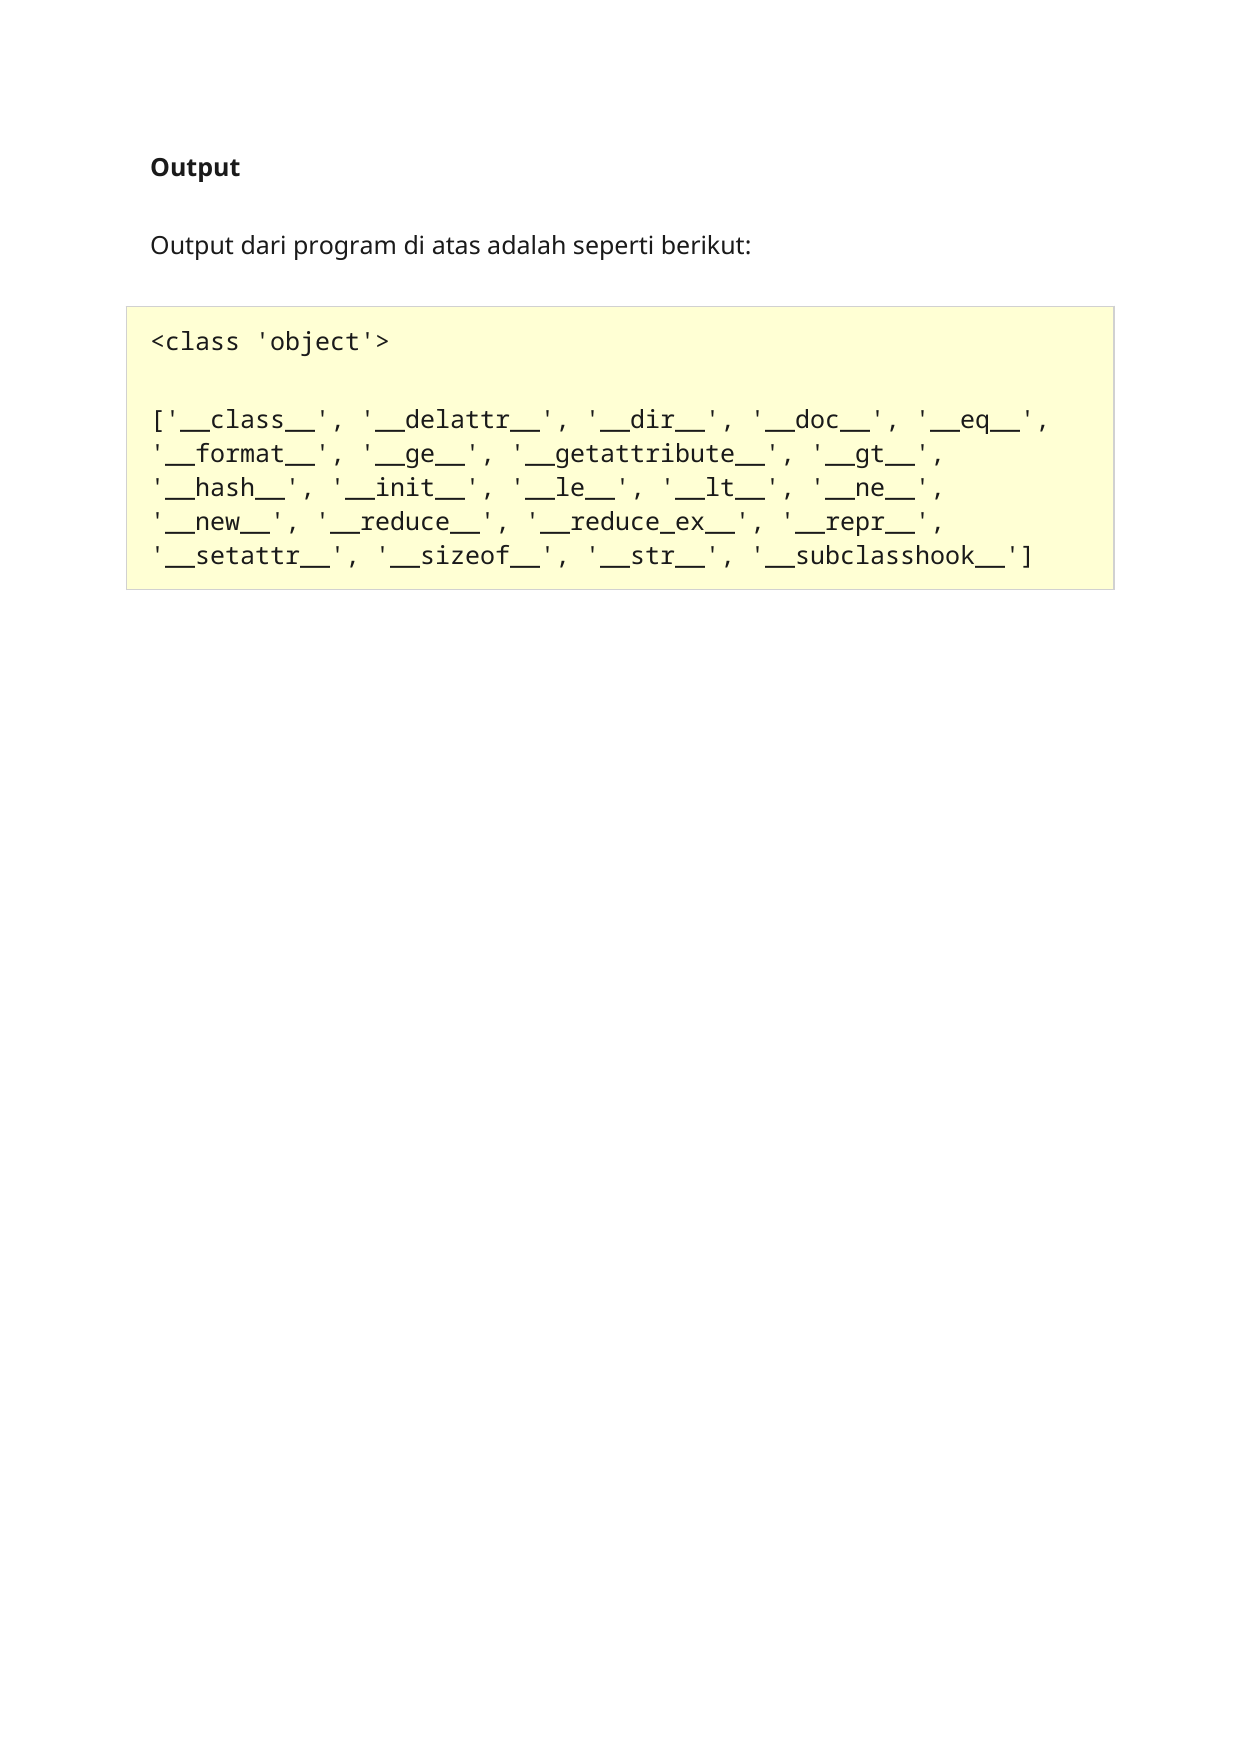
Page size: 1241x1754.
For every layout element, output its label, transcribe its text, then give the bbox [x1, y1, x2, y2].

text ['__class__', '__delattr__', '__dir__', '__doc__', '__eq__', '__format__', '__ge__', '__getattribute__', '__gt__', '__hash__', '__init__', '__le__', '__lt__', '__ne__', '__new__', '__reduce__', '__reduce_ex__', '__repr__', '__setattr__', '__sizeof__', '__str__', '__subclasshook__'] [127, 383, 1113, 589]
text <class 'object'> [127, 307, 1113, 358]
text Output [150, 150, 1090, 184]
text Output dari program di atas adalah seperti berikut: [150, 228, 1090, 262]
